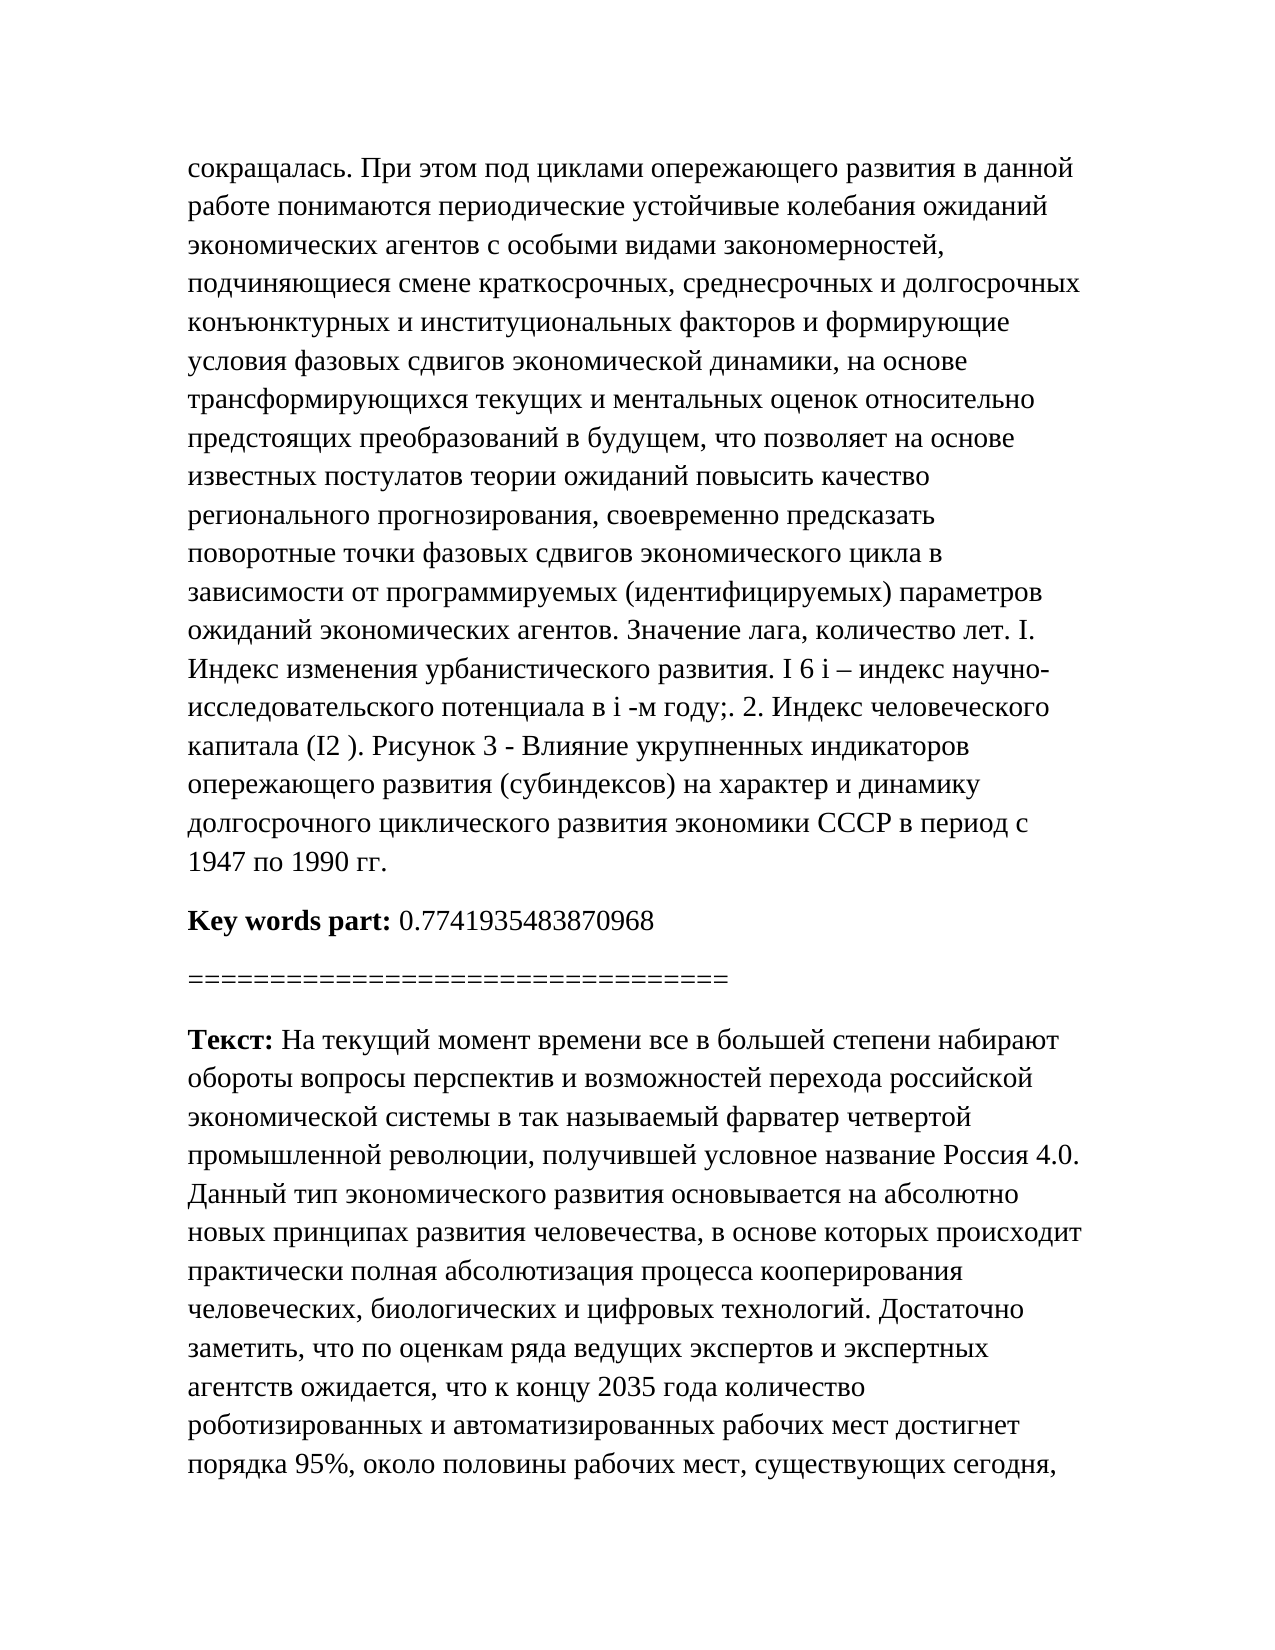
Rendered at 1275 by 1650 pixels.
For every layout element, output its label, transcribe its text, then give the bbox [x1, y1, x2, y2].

text ================================= [187, 962, 1087, 996]
text Key words part: 0.7741935483870968 [187, 903, 1087, 937]
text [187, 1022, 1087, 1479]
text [187, 150, 1087, 877]
